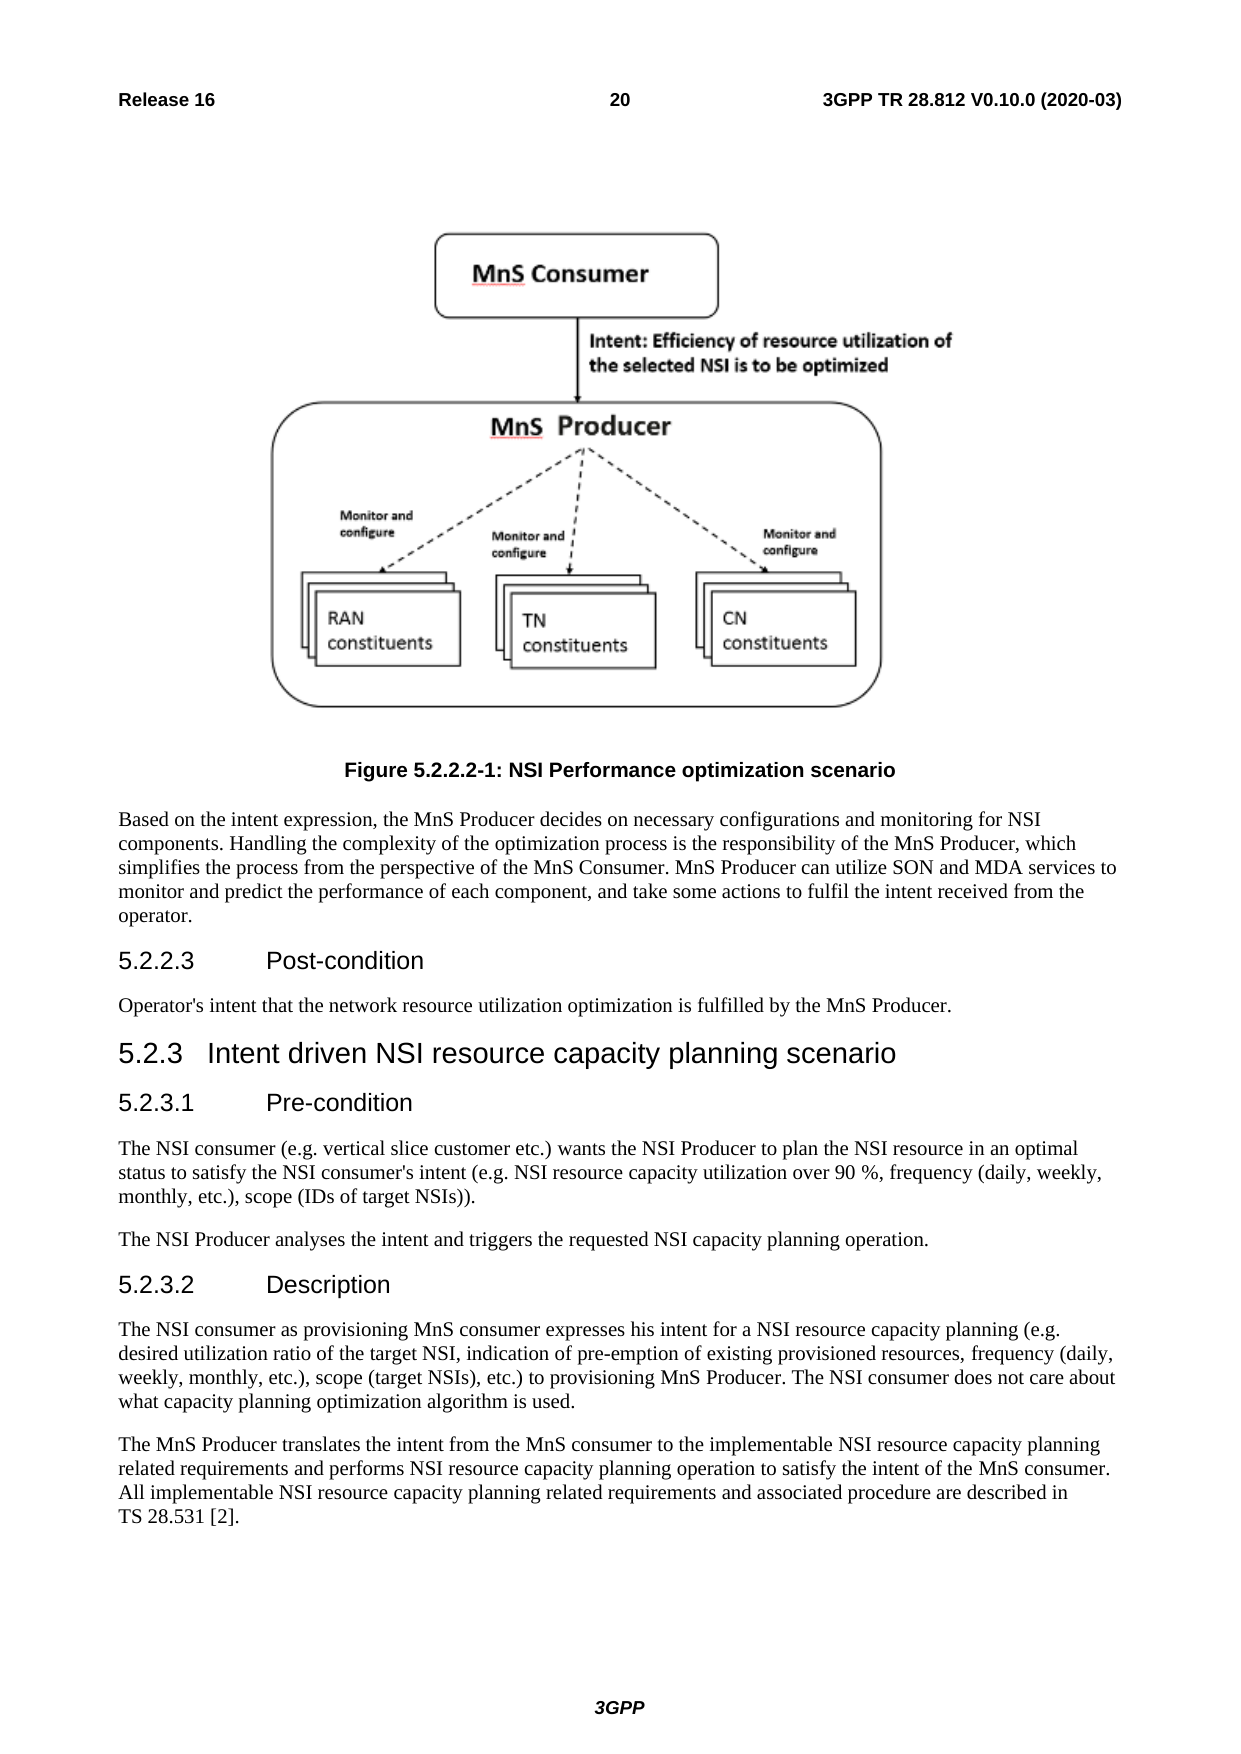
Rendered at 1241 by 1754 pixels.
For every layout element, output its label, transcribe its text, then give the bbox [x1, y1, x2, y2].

text The NSI consumer (e.g. vertical slice customer etc.) wants the NSI Producer to plan the NSI resource in an optimal status to satisfy the NSI consumer's intent (e.g. NSI resource capacity utilization over 90 %, frequency (daily, weekly, monthly, etc.), scope (IDs of target NSIs)). [118, 1136, 1122, 1208]
subtitle 5.2.2.3 Post-condition [118, 946, 1122, 974]
subtitle 5.2.3.2 Description [118, 1270, 1122, 1298]
text Based on the intent expression, the MnS Producer decides on necessary configurations and monitoring for NSI components. Handling the complexity of the optimization process is the responsibility of the MnS Producer, which simplifies the process from the perspective of the MnS Consumer. MnS Producer can utilize SON and MDA services to monitor and predict the performance of each component, and take some actions to fulfil the intent received from the operator. [118, 807, 1122, 927]
text Figure 5.2.2.2-1: NSI Performance optimization scenario [118, 758, 1122, 782]
text The NSI Producer analyses the intent and triggers the requested NSI capacity planning operation. [118, 1227, 1122, 1251]
subtitle 5.2.3 Intent driven NSI resource capacity planning scenario [118, 1036, 1122, 1070]
subtitle 5.2.3.1 Pre-condition [118, 1088, 1122, 1117]
picture [227, 190, 1014, 739]
text The NSI consumer as provisioning MnS consumer expresses his intent for a NSI resource capacity planning (e.g. desired utilization ratio of the target NSI, indication of pre-emption of existing provisioned resources, frequency (daily, weekly, monthly, etc.), scope (target NSIs), etc.) to provisioning MnS Producer. The NSI consumer does not care about what capacity planning optimization algorithm is used. [118, 1317, 1122, 1413]
text Operator's intent that the network resource utilization optimization is fulfilled by the MnS Producer. [118, 993, 1122, 1017]
text The MnS Producer translates the intent from the MnS consumer to the implementable NSI resource capacity planning related requirements and performs NSI resource capacity planning operation to satisfy the intent of the MnS consumer. All implementable NSI resource capacity planning related requirements and associated procedure are described in TS 28.531 [2]. [118, 1432, 1122, 1528]
